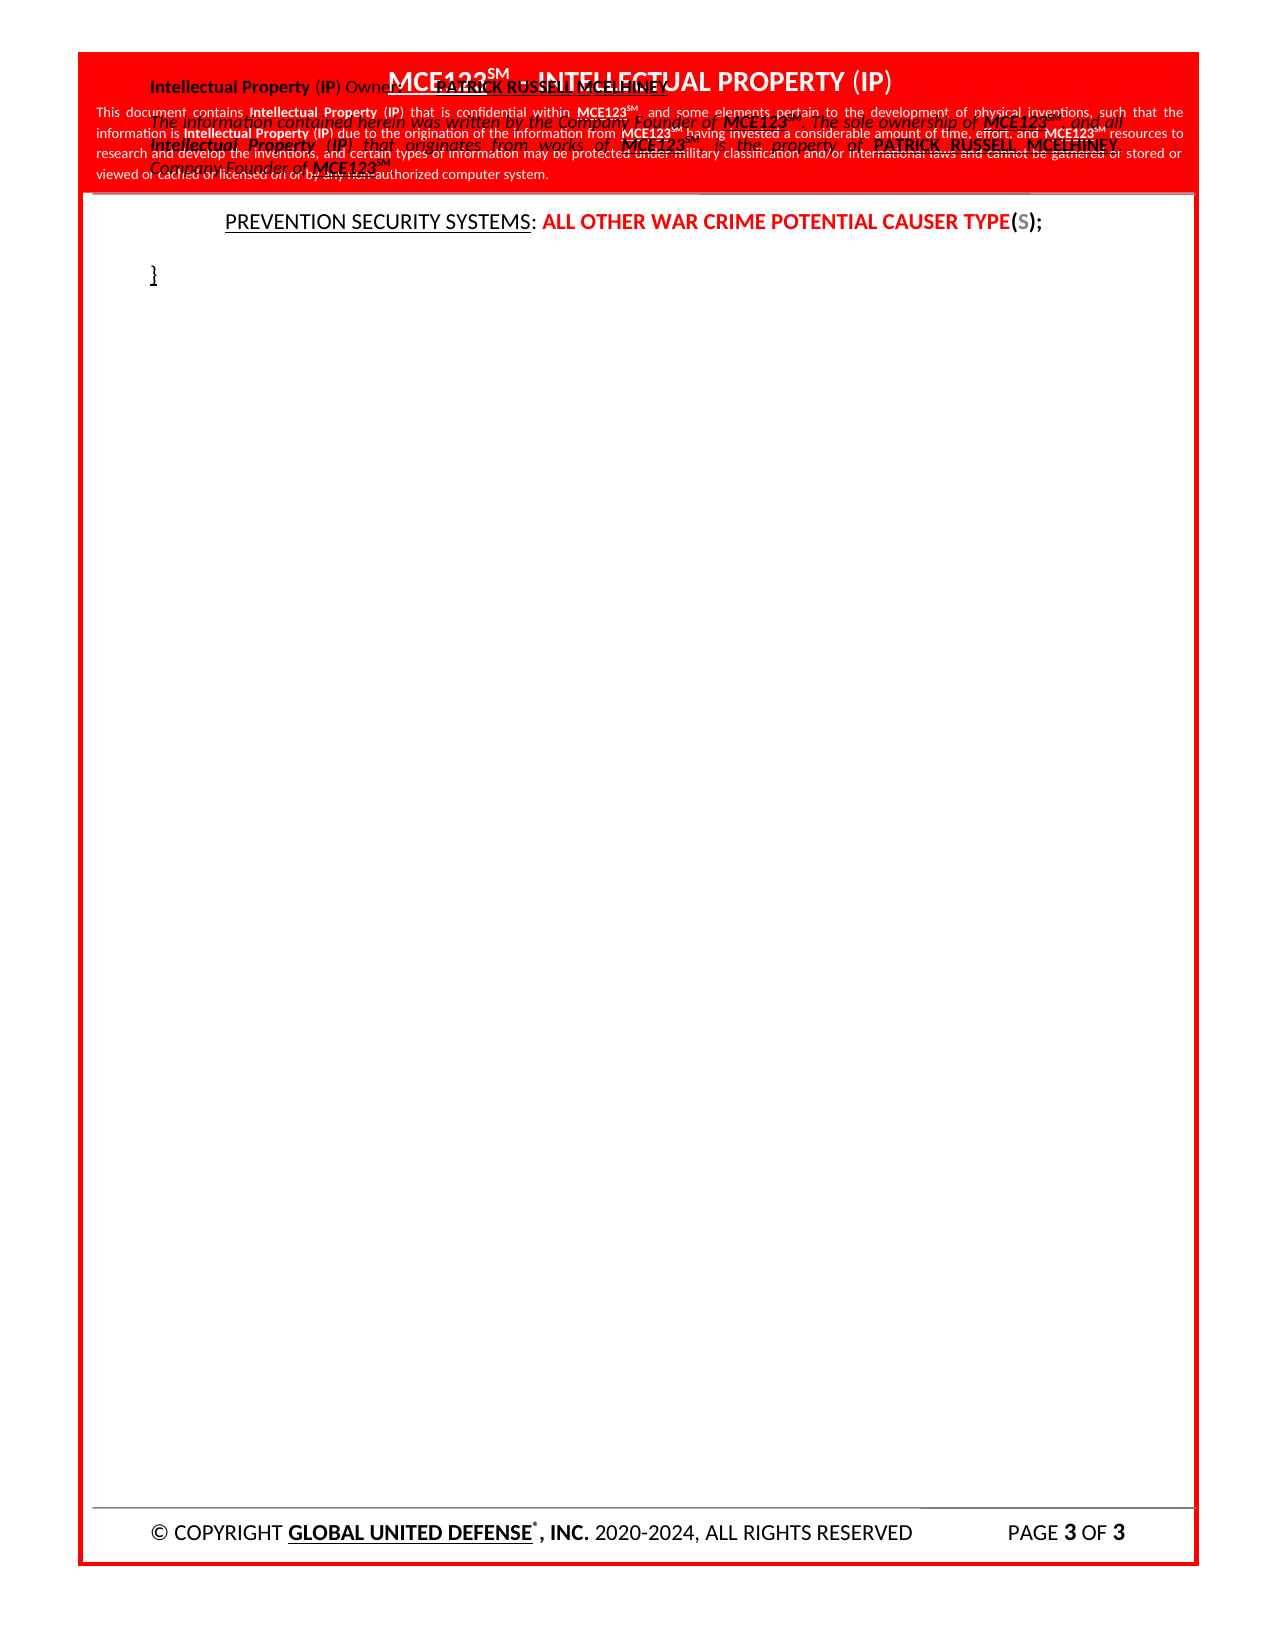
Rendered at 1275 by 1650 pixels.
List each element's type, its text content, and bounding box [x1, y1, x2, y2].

text } [150, 260, 1125, 288]
text PREVENTION SECURITY SYSTEMS: ALL OTHER WAR CRIME POTENTIAL CAUSER TYPE(S); [225, 207, 1125, 235]
